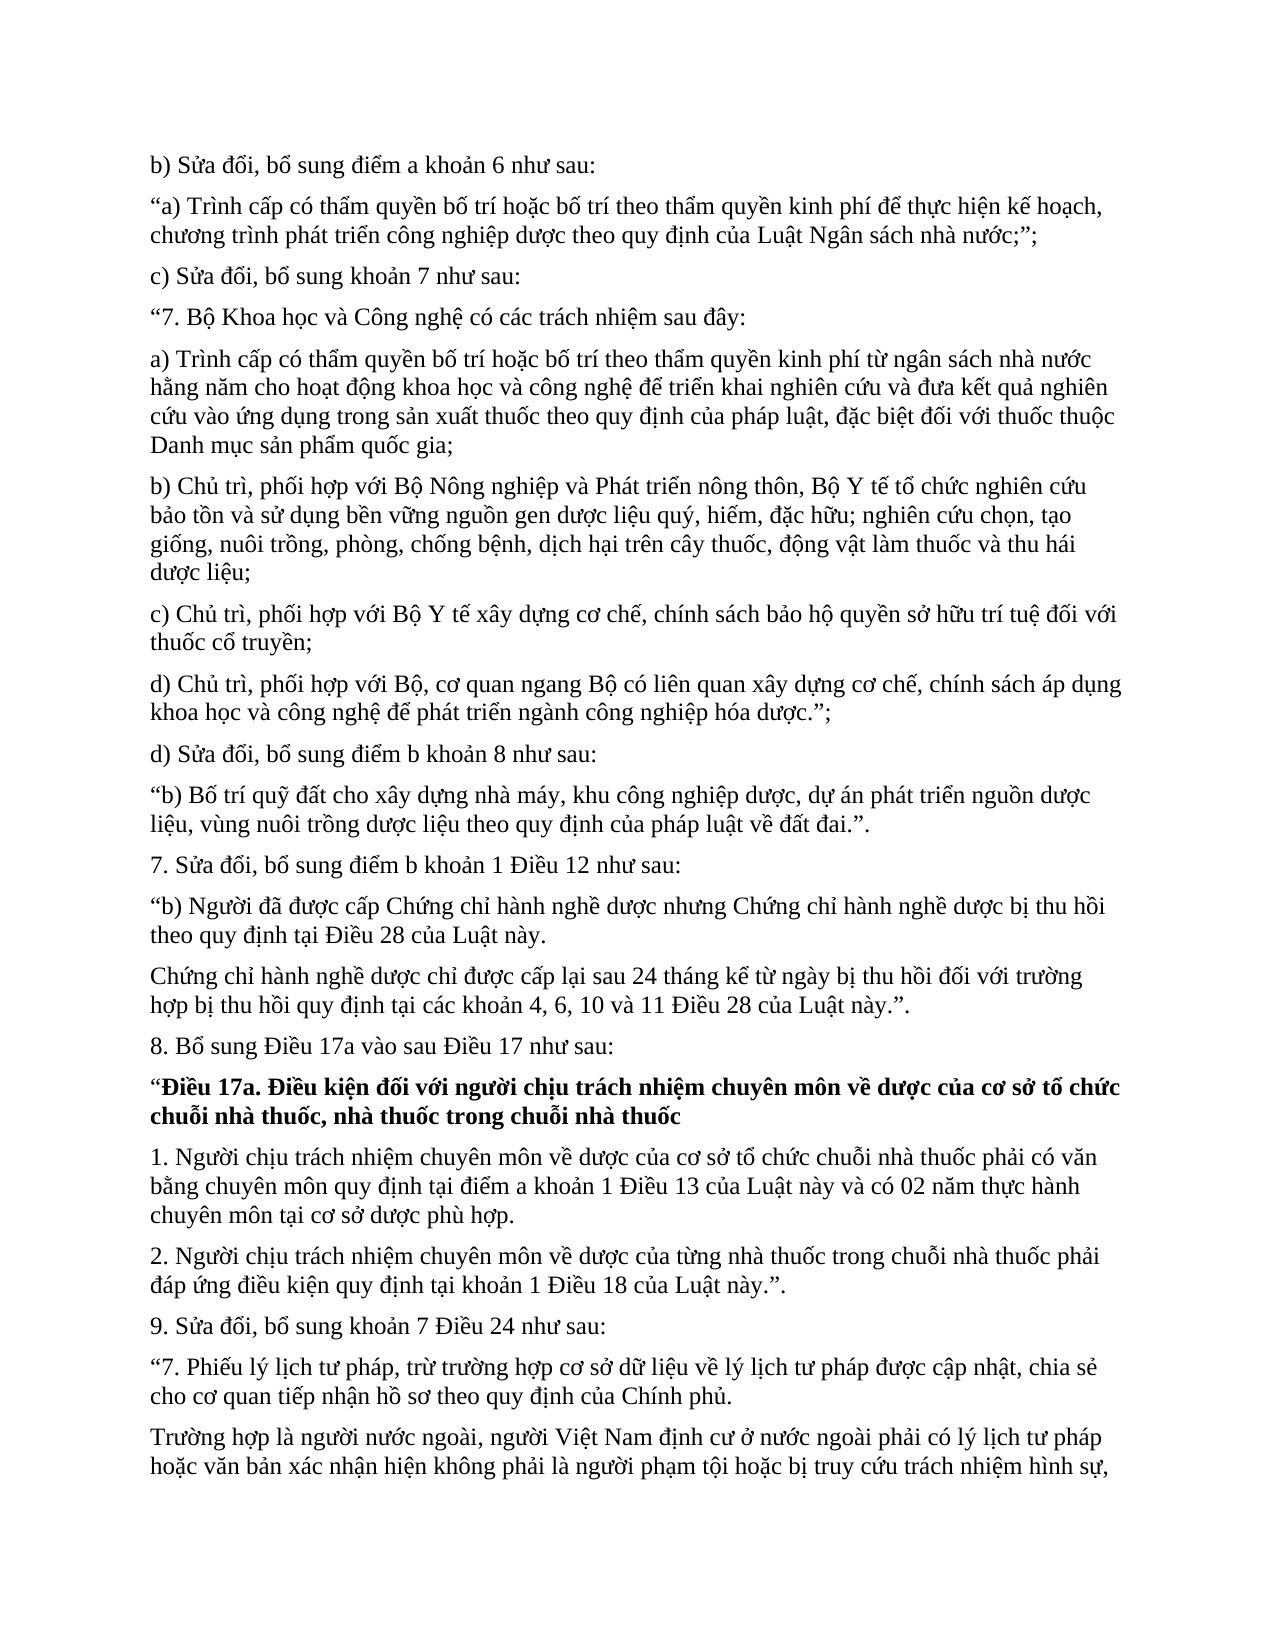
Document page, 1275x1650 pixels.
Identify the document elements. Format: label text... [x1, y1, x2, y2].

text b) Sửa đổi, bổ sung điểm a khoản 6 như sau: [150, 150, 1125, 179]
text d) Sửa đổi, bổ sung điểm b khoản 8 như sau: [150, 739, 1125, 767]
text 2. Người chịu trách nhiệm chuyên môn về dược của từng nhà thuốc trong chuỗi nhà thuốc phải đáp ứng điều kiện quy định tại khoản 1 Điều 18 của Luật này.”. [150, 1241, 1125, 1299]
text “7. Bộ Khoa học và Công nghệ có các trách nhiệm sau đây: [150, 302, 1125, 331]
text b) Chủ trì, phối hợp với Bộ Nông nghiệp và Phát triển nông thôn, Bộ Y tế tổ chức nghiên cứu bảo tồn và sử dụng bền vững nguồn gen dược liệu quý, hiếm, đặc hữu; nghiên cứu chọn, tạo giống, nuôi trồng, phòng, chống bệnh, dịch hại trên cây thuốc, động vật làm thuốc và thu hái dược liệu; [150, 471, 1125, 586]
text 1. Người chịu trách nhiệm chuyên môn về dược của cơ sở tổ chức chuỗi nhà thuốc phải có văn bằng chuyên môn quy định tại điểm a khoản 1 Điều 13 của Luật này và có 02 năm thực hành chuyên môn tại cơ sở dược phù hợp. [150, 1142, 1125, 1229]
text “b) Người đã được cấp Chứng chỉ hành nghề dược nhưng Chứng chỉ hành nghề dược bị thu hồi theo quy định tại Điều 28 của Luật này. [150, 891, 1125, 949]
text “Điều 17a. Điều kiện đối với người chịu trách nhiệm chuyên môn về dược của cơ sở tổ chức chuỗi nhà thuốc, nhà thuốc trong chuỗi nhà thuốc [150, 1072, 1125, 1130]
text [150, 1422, 1125, 1480]
text c) Chủ trì, phối hợp với Bộ Y tế xây dựng cơ chế, chính sách bảo hộ quyền sở hữu trí tuệ đối với thuốc cổ truyền; [150, 599, 1125, 656]
text Chứng chỉ hành nghề dược chỉ được cấp lại sau 24 tháng kể từ ngày bị thu hồi đối với trường hợp bị thu hồi quy định tại các khoản 4, 6, 10 và 11 Điều 28 của Luật này.”. [150, 961, 1125, 1019]
text d) Chủ trì, phối hợp với Bộ, cơ quan ngang Bộ có liên quan xây dựng cơ chế, chính sách áp dụng khoa học và công nghệ để phát triển ngành công nghiệp hóa dược.”; [150, 669, 1125, 726]
text c) Sửa đổi, bổ sung khoản 7 như sau: [150, 261, 1125, 290]
text 7. Sửa đổi, bổ sung điểm b khoản 1 Điều 12 như sau: [150, 850, 1125, 879]
text “a) Trình cấp có thẩm quyền bố trí hoặc bố trí theo thẩm quyền kinh phí để thực hiện kế hoạch, chương trình phát triển công nghiệp dược theo quy định của Luật Ngân sách nhà nước;”; [150, 191, 1125, 249]
text 8. Bổ sung Điều 17a vào sau Điều 17 như sau: [150, 1031, 1125, 1060]
text a) Trình cấp có thẩm quyền bố trí hoặc bố trí theo thẩm quyền kinh phí từ ngân sách nhà nước hằng năm cho hoạt động khoa học và công nghệ để triển khai nghiên cứu và đưa kết quả nghiên cứu vào ứng dụng trong sản xuất thuốc theo quy định của pháp luật, đặc biệt đối với thuốc thuộc Danh mục sản phẩm quốc gia; [150, 344, 1125, 459]
text “7. Phiếu lý lịch tư pháp, trừ trường hợp cơ sở dữ liệu về lý lịch tư pháp được cập nhật, chia sẻ cho cơ quan tiếp nhận hồ sơ theo quy định của Chính phủ. [150, 1352, 1125, 1410]
text 9. Sửa đổi, bổ sung khoản 7 Điều 24 như sau: [150, 1311, 1125, 1340]
text “b) Bố trí quỹ đất cho xây dựng nhà máy, khu công nghiệp dược, dự án phát triển nguồn dược liệu, vùng nuôi trồng dược liệu theo quy định của pháp luật về đất đai.”. [150, 780, 1125, 837]
